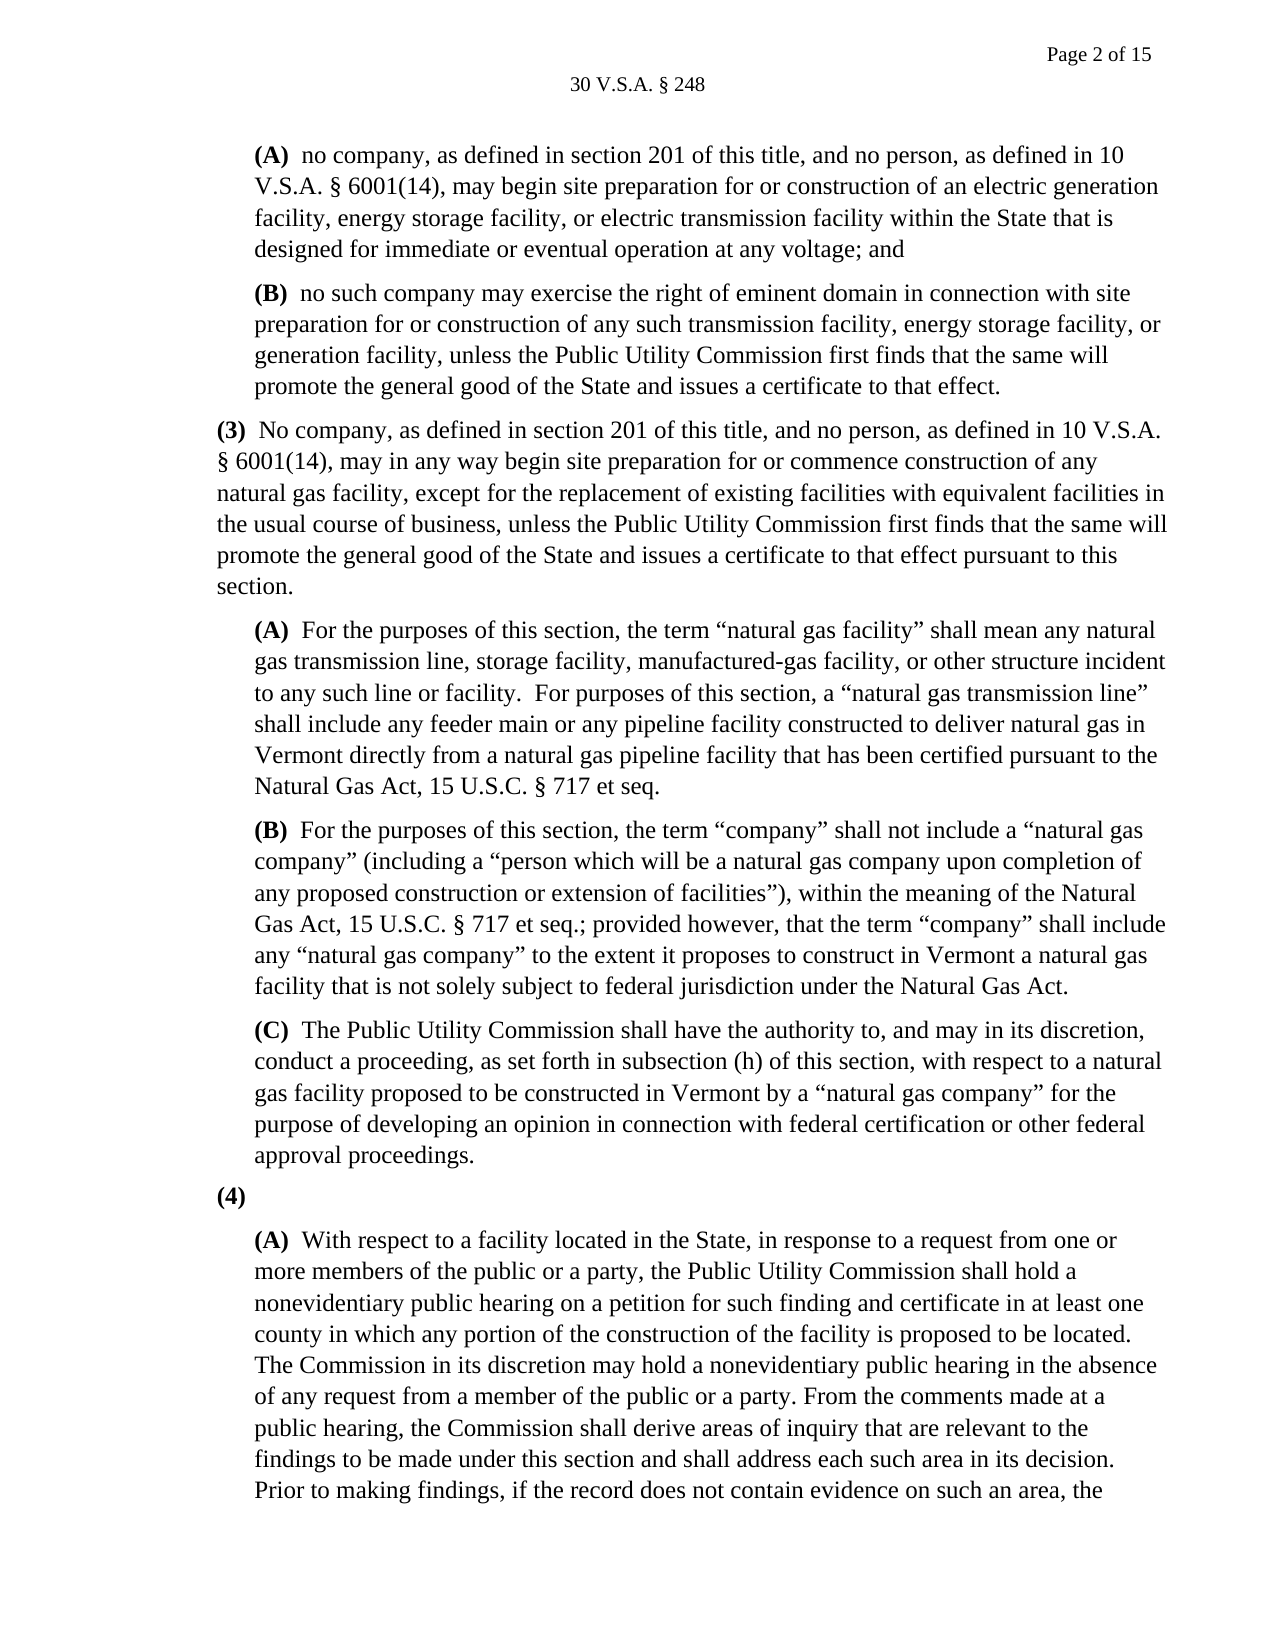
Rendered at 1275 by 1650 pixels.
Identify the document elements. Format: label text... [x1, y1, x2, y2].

text (A) For the purposes of this section, the term “natural gas facility” shall mean any natural gas transmission line, storage facility, manufactured-gas facility, or other structure incident to any such line or facility. For purposes of this section, a “natural gas transmission line” shall include any feeder main or any pipeline facility constructed to deliver natural gas in Vermont directly from a natural gas pipeline facility that has been certified pursuant to the Natural Gas Act, 15 U.S.C. § 717 et seq. [254, 613, 1171, 800]
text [254, 1223, 1171, 1504]
text (C) The Public Utility Commission shall have the authority to, and may in its discretion, conduct a proceeding, as set forth in subsection (h) of this section, with respect to a natural gas facility proposed to be constructed in Vermont by a “natural gas company” for the purpose of developing an opinion in connection with federal certification or other federal approval proceedings. [254, 1013, 1171, 1169]
text (3) No company, as defined in section 201 of this title, and no person, as defined in 10 V.S.A. § 6001(14), may in any way begin site preparation for or commence construction of any natural gas facility, except for the replacement of existing facilities with equivalent facilities in the usual course of business, unless the Public Utility Commission first finds that the same will promote the general good of the State and issues a certificate to that effect pursuant to this section. [217, 413, 1171, 600]
text (B) no such company may exercise the right of eminent domain in connection with site preparation for or construction of any such transmission facility, energy storage facility, or generation facility, unless the Public Utility Commission first finds that the same will promote the general good of the State and issues a certificate to that effect. [254, 275, 1171, 400]
text (A) no company, as defined in section 201 of this title, and no person, as defined in 10 V.S.A. § 6001(14), may begin site preparation for or construction of an electric generation facility, energy storage facility, or electric transmission facility within the State that is designed for immediate or eventual operation at any voltage; and [254, 138, 1171, 263]
text (4) [217, 1181, 1171, 1210]
text (B) For the purposes of this section, the term “company” shall not include a “natural gas company” (including a “person which will be a natural gas company upon completion of any proposed construction or extension of facilities”), within the meaning of the Natural Gas Act, 15 U.S.C. § 717 et seq.; provided however, that the term “company” shall include any “natural gas company” to the extent it proposes to construct in Vermont a natural gas facility that is not solely subject to federal jurisdiction under the Natural Gas Act. [254, 813, 1171, 1000]
